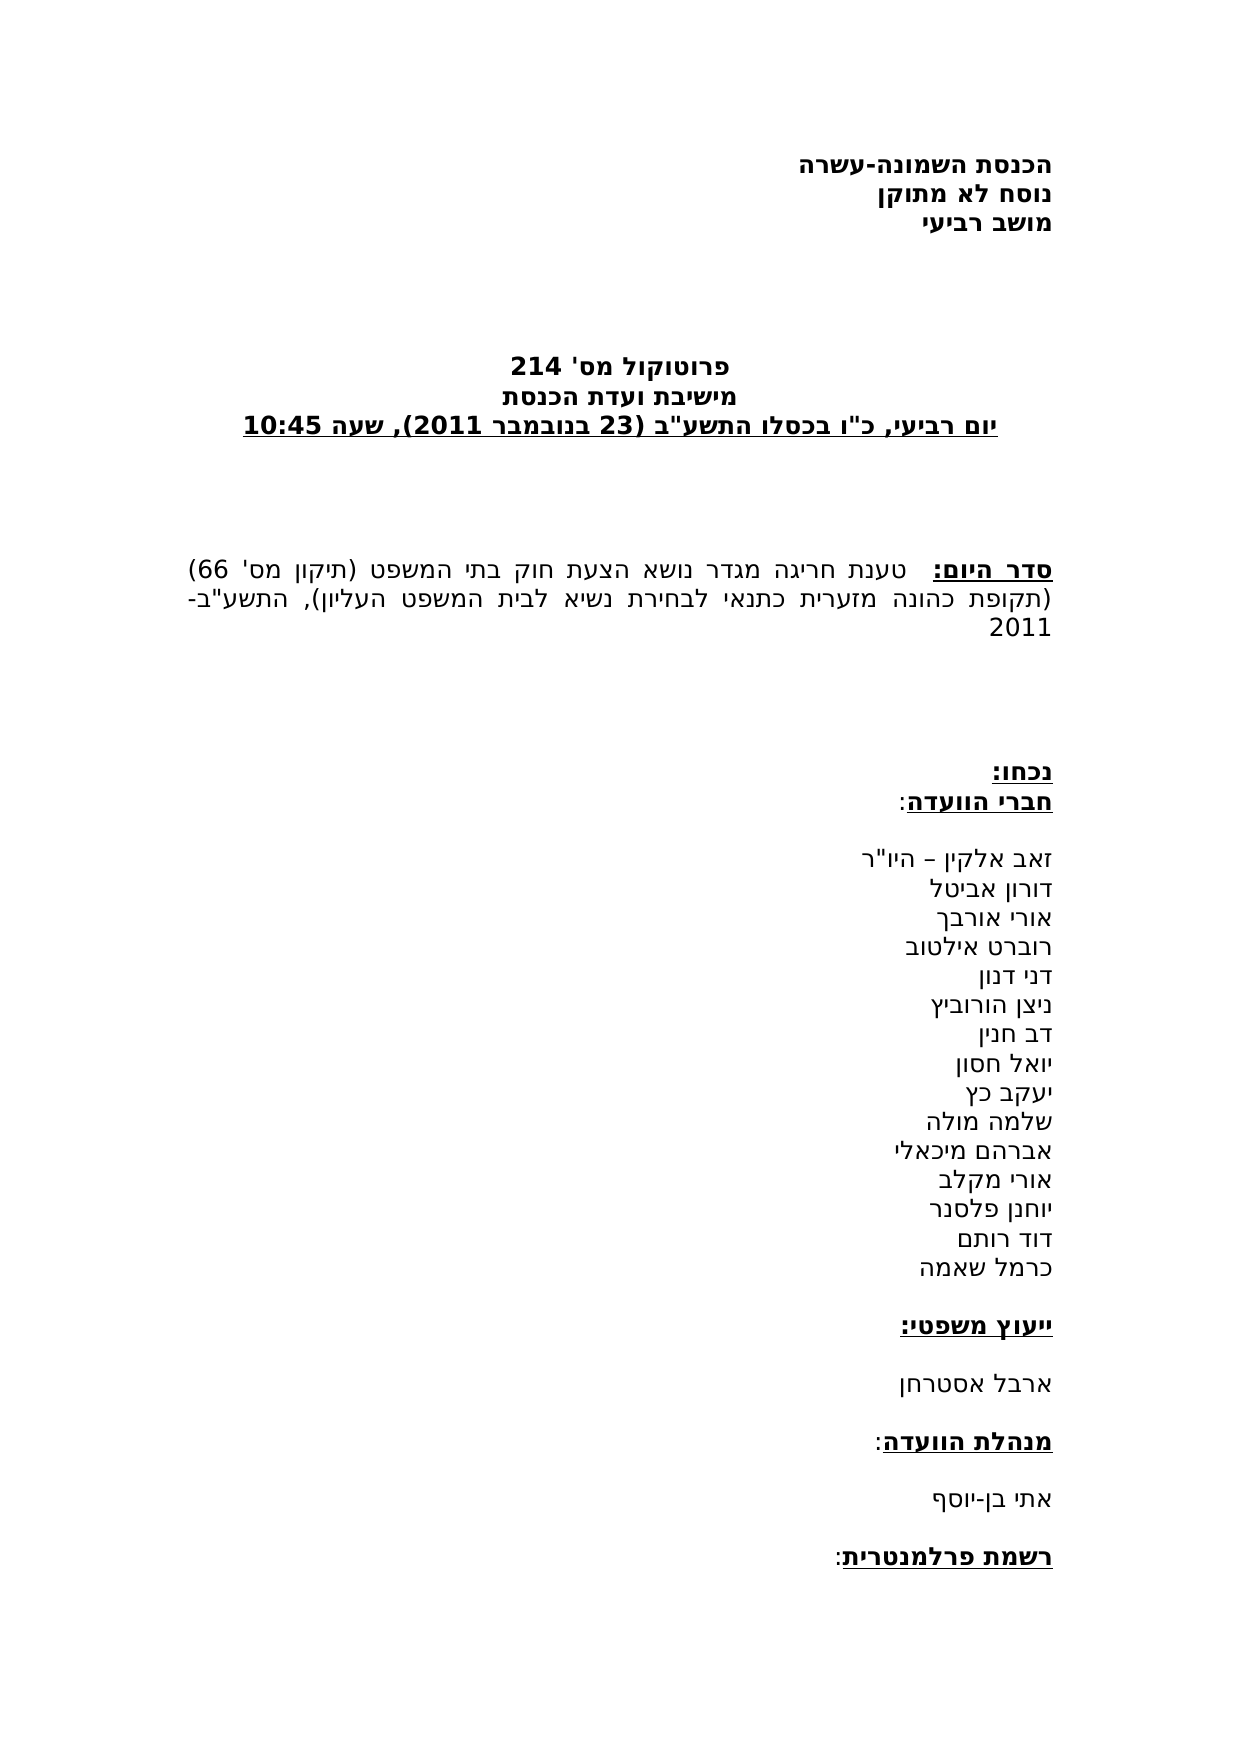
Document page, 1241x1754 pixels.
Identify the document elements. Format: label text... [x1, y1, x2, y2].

text דוד רותם [187, 1224, 1053, 1253]
text ארבל אסטרחן [187, 1369, 1053, 1398]
text דורון אביטל [187, 874, 1053, 903]
text כרמל שאמה [187, 1253, 1053, 1282]
text רשמת פרלמנטרית: [187, 1542, 1053, 1572]
text ניצן הורוביץ [187, 990, 1053, 1019]
text אתי בן-יוסף [187, 1484, 1053, 1514]
text זאב אלקין – היו"ר [187, 844, 1053, 874]
text נכחו: [187, 757, 1053, 787]
text יואל חסון [187, 1049, 1053, 1078]
text יעקב כץ [187, 1078, 1053, 1107]
text דב חנין [187, 1019, 1053, 1049]
text הכנסת השמונה-עשרה נוסח לא מתוקן [187, 150, 1053, 208]
text מנהלת הוועדה: [187, 1427, 1053, 1456]
text יום רביעי, כ"ו בכסלו התשע"ב (23 בנובמבר 2011), שעה 10:45 [187, 411, 1053, 440]
text פרוטוקול מס' 214 [187, 352, 1053, 382]
text רוברט אילטוב [187, 932, 1053, 961]
text ייעוץ משפטי: [187, 1311, 1053, 1340]
text דני דנון [187, 961, 1053, 990]
text יוחנן פלסנר [187, 1194, 1053, 1224]
text מישיבת ועדת הכנסת [187, 382, 1053, 411]
text חברי הוועדה: [187, 787, 1053, 816]
text אברהם מיכאלי [187, 1136, 1053, 1165]
text אורי מקלב [187, 1165, 1053, 1194]
text מושב רביעי [187, 208, 1053, 237]
text סדר היום: טענת חריגה מגדר נושא הצעת חוק בתי המשפט (תיקון מס' 66) (תקופת כהונה מזערית כתנאי לבחירת נשיא לבית המשפט העליון), התשע"ב-2011 [187, 555, 1053, 642]
text אורי אורבך [187, 903, 1053, 932]
text שלמה מולה [187, 1107, 1053, 1136]
